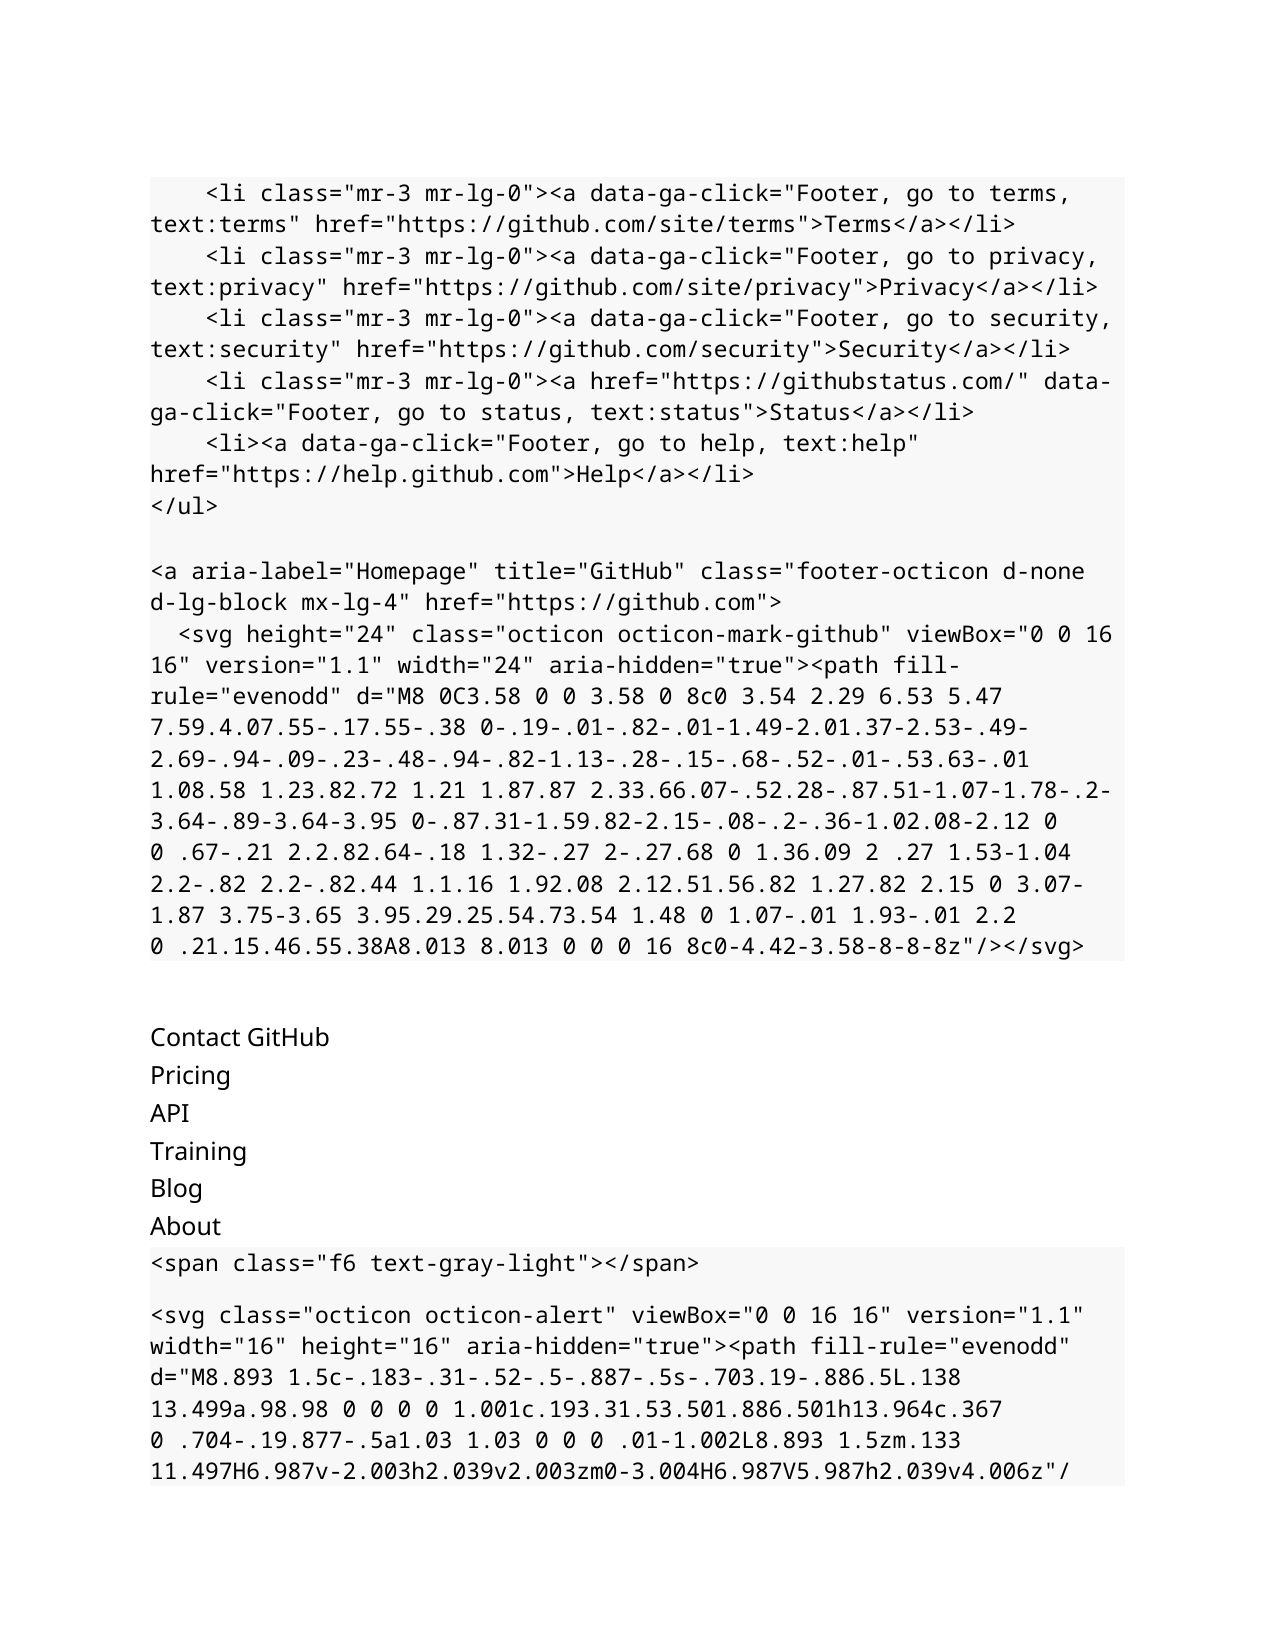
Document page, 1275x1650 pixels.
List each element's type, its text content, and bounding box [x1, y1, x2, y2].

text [150, 177, 1125, 961]
text Training [150, 1133, 1125, 1167]
text Blog [150, 1171, 1125, 1205]
text <span class="f6 text-gray-light"></span> [150, 1247, 1125, 1278]
text About [150, 1209, 1125, 1243]
text Contact GitHub [150, 1020, 1125, 1054]
text API [150, 1096, 1125, 1129]
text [150, 1299, 1125, 1486]
text Pricing [150, 1058, 1125, 1092]
